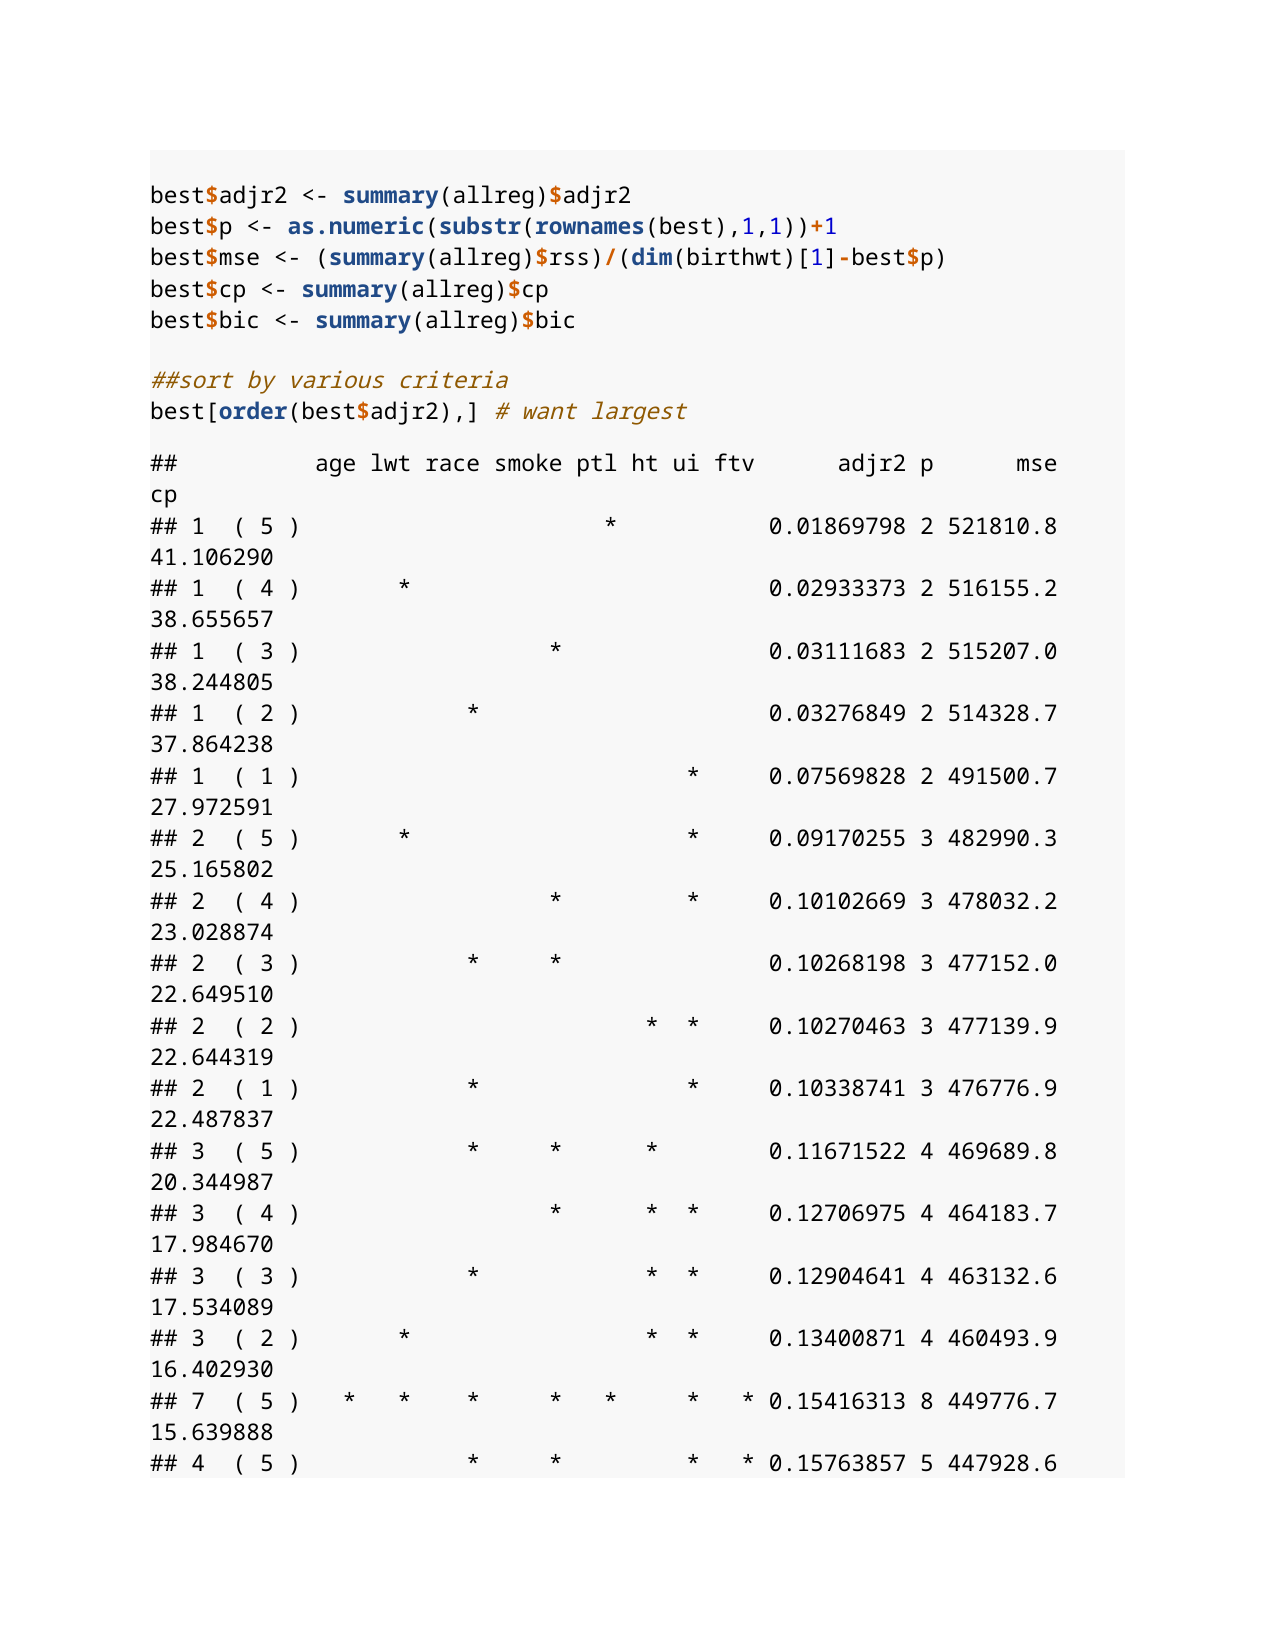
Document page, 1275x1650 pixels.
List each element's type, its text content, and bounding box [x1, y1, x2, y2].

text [150, 447, 1125, 1478]
